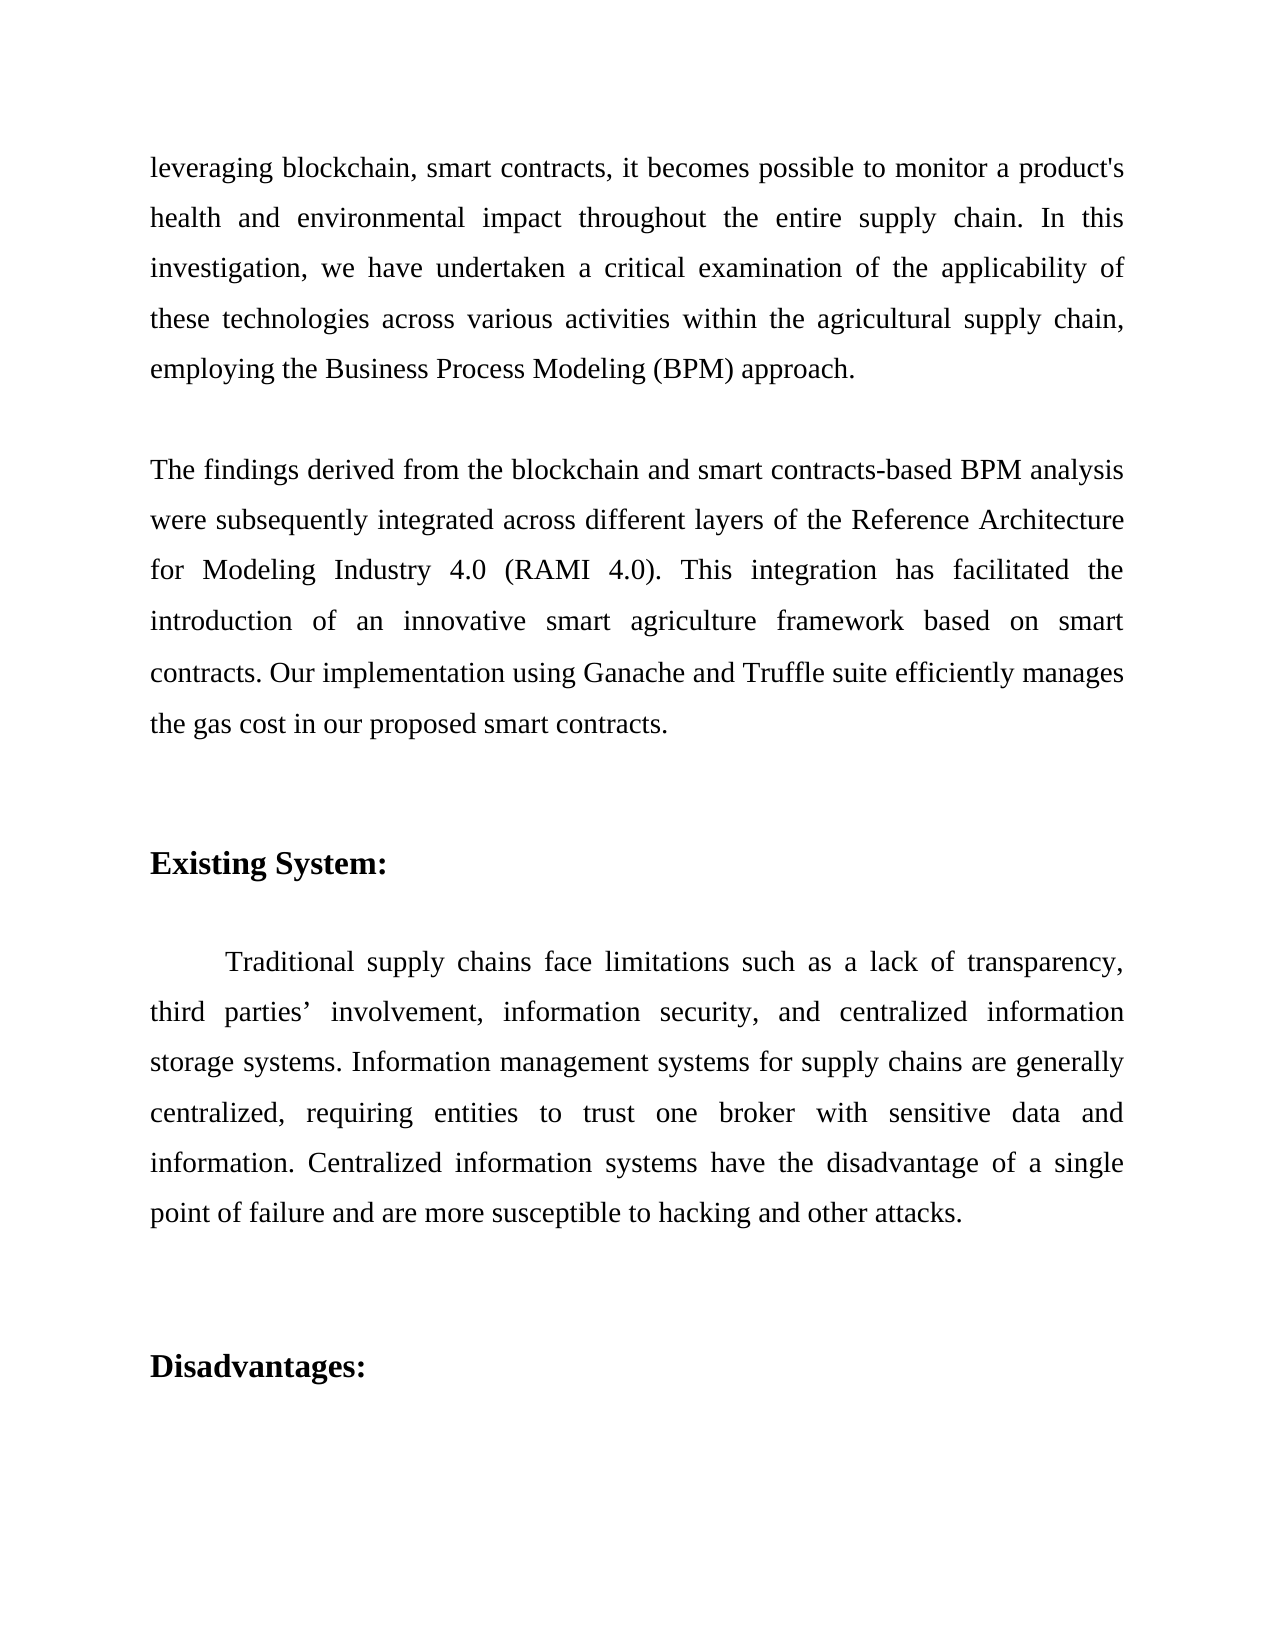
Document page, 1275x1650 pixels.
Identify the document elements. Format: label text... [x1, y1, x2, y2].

text Existing System: [150, 843, 1125, 881]
text Disadvantages: [150, 1346, 1125, 1384]
text The findings derived from the blockchain and smart contracts-based BPM analysis were subsequently integrated across different layers of the Reference Architecture for Modeling Industry 4.0 (RAMI 4.0). This integration has facilitated the introduction of an innovative smart agriculture framework based on smart contracts. Our implementation using Ganache and Truffle suite efficiently manages the gas cost in our proposed smart contracts. [150, 452, 1125, 740]
text Traditional supply chains face limitations such as a lack of transparency, third parties’ involvement, information security, and centralized information storage systems. Information management systems for supply chains are generally centralized, requiring entities to trust one broker with sensitive data and information. Centralized information systems have the disadvantage of a single point of failure and are more susceptible to hacking and other attacks. [150, 944, 1125, 1229]
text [150, 150, 1125, 385]
